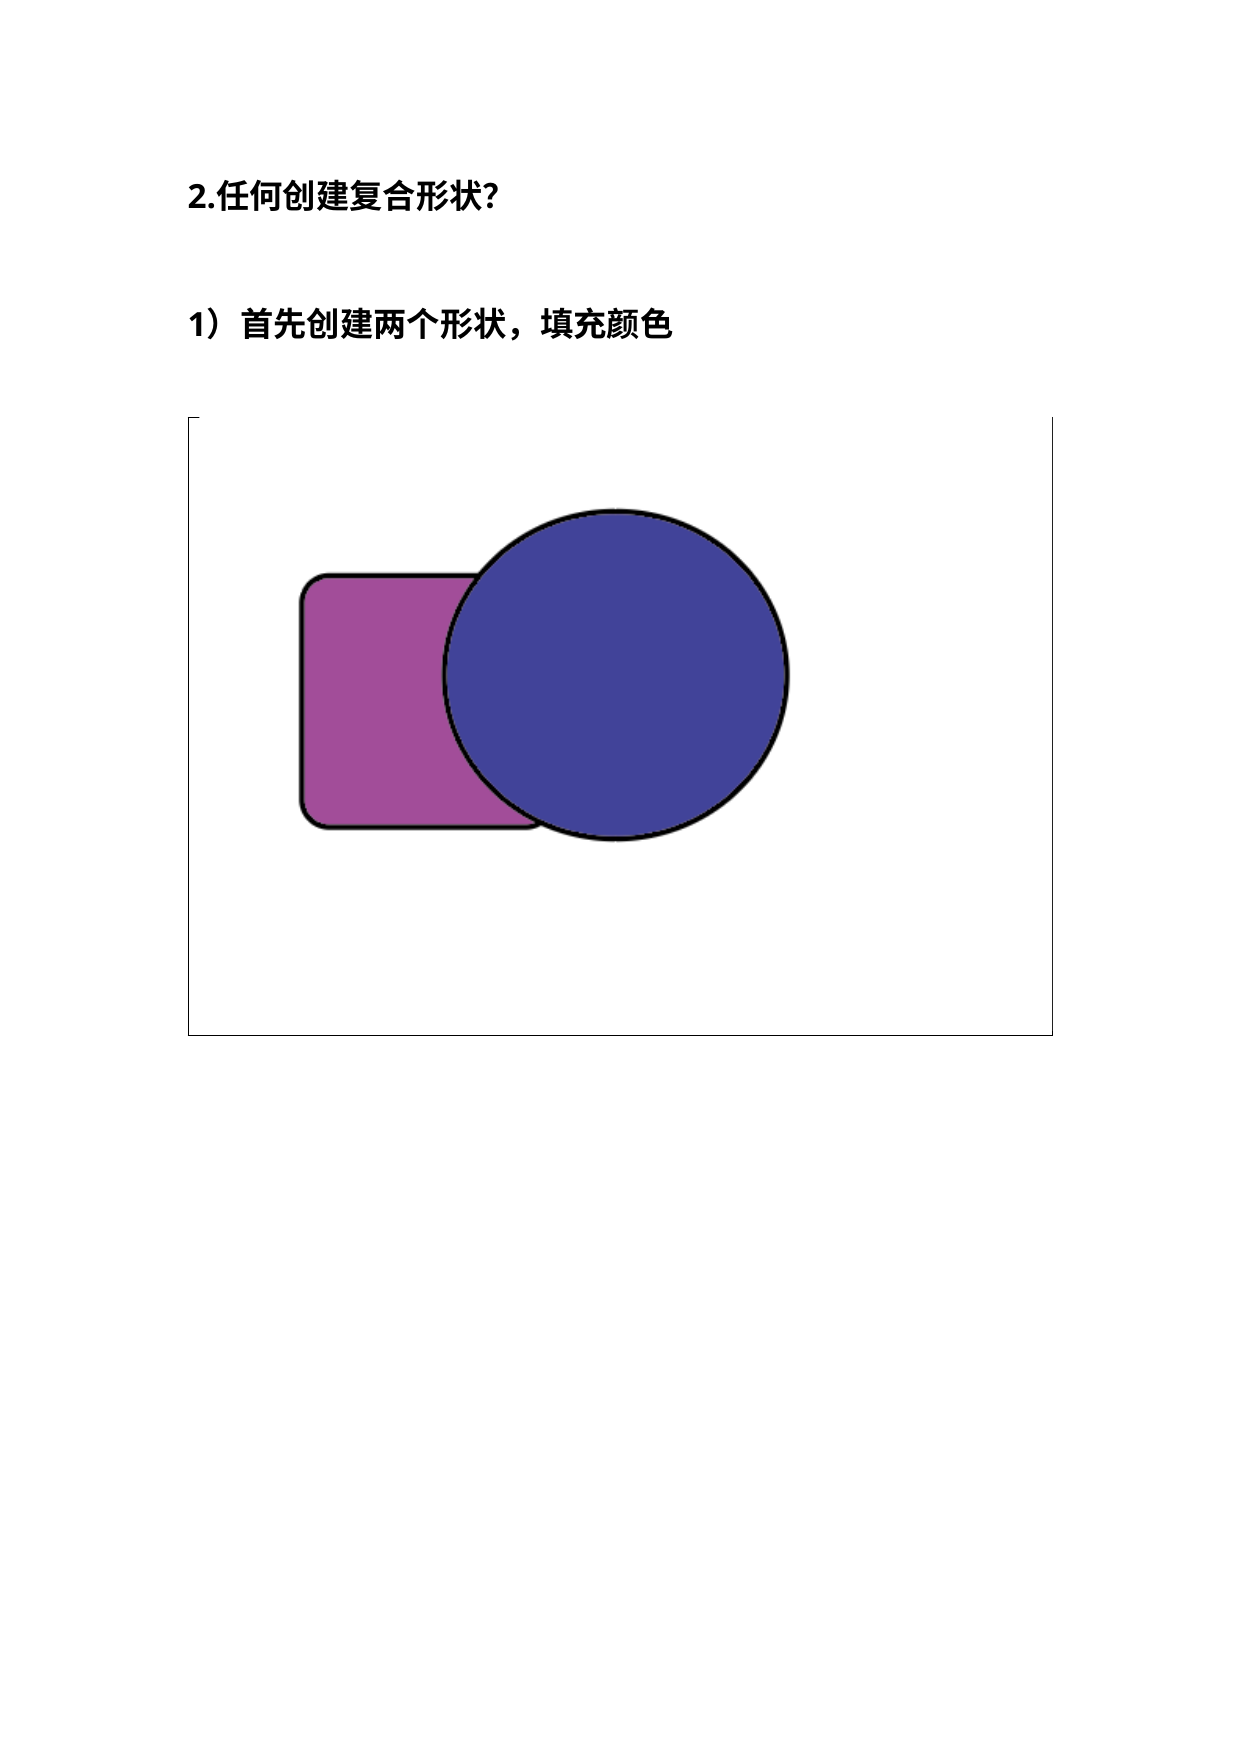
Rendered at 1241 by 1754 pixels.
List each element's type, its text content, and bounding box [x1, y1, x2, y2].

subtitle 1）首先创建两个形状，填充颜色 [187, 289, 1053, 354]
picture [199, 417, 1053, 1031]
table_header [189, 418, 1052, 1035]
subtitle 2.任何创建复合形状？ [187, 162, 1053, 227]
